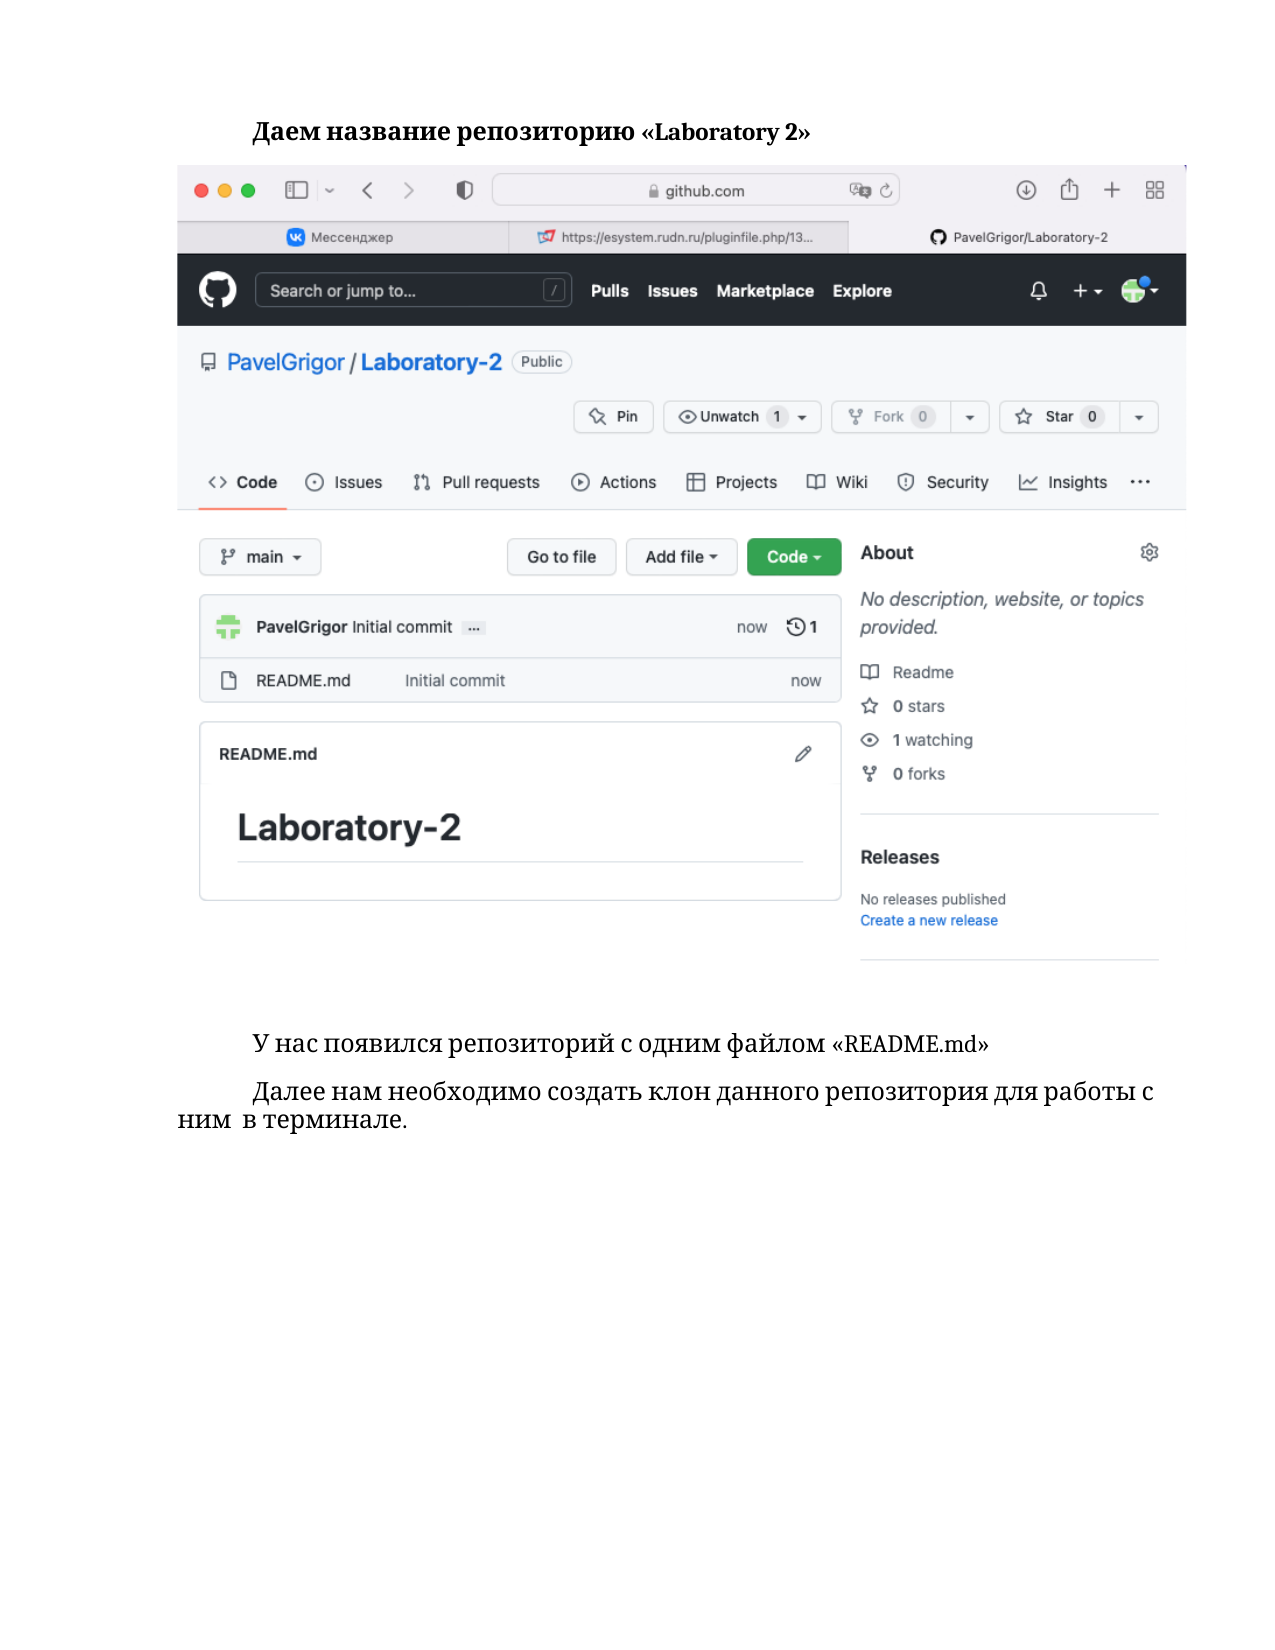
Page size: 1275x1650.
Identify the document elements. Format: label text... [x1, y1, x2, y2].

text Далее нам необходимо создать клон данного репозитория для работы с ним в терминале. [177, 1078, 1186, 1135]
text Даем название репозиторию «Laboratory 2» [177, 118, 1186, 147]
text У нас появился репозиторий с одним файлом «README.md» [177, 1030, 1186, 1059]
picture [177, 165, 1187, 964]
